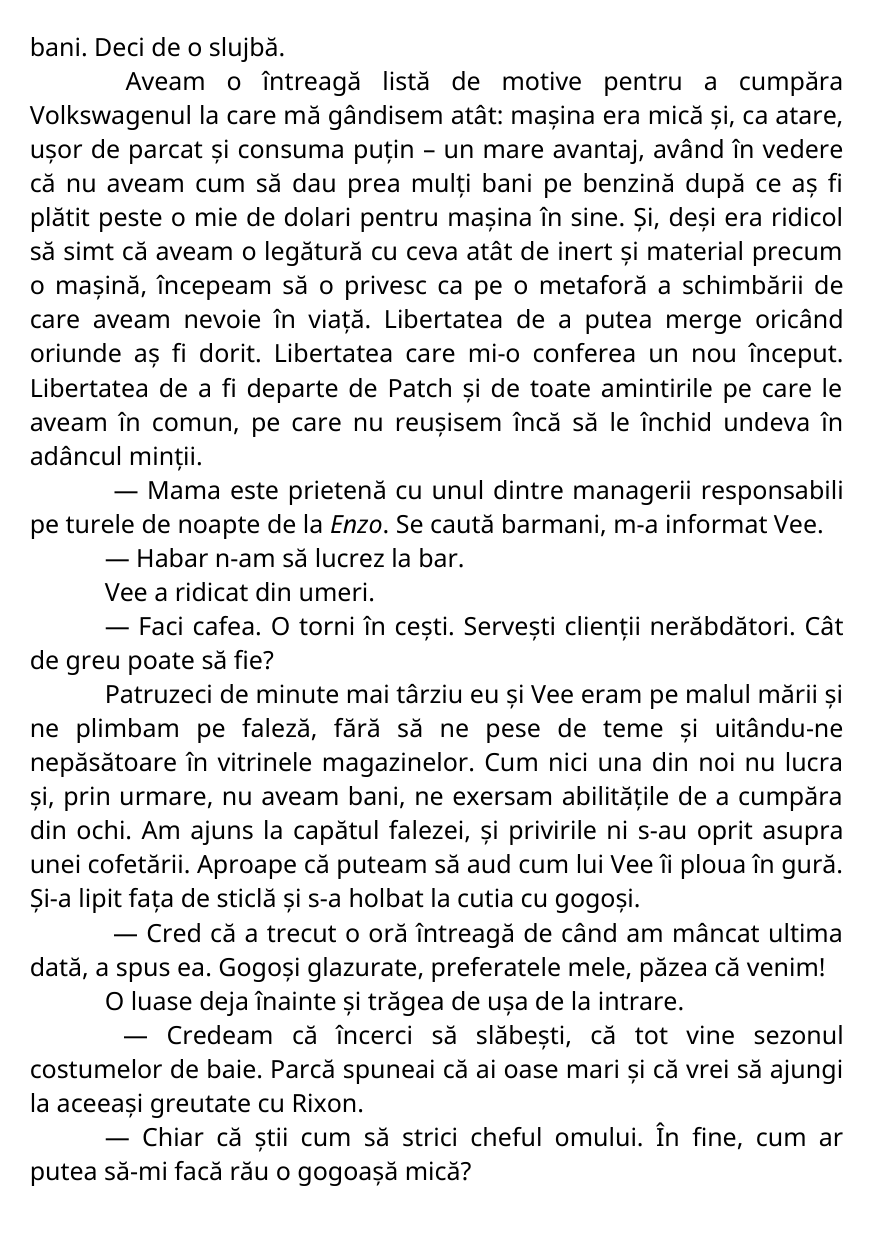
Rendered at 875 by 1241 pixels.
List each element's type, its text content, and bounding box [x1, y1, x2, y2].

text — Credeam că încerci să slăbeşti, că tot vine sezonul costumelor de baie. Parcă spuneai că ai oase mari şi că vrei să ajungi la aceeaşi greutate cu Rixon. [29, 1017, 844, 1119]
text — Habar n-am să lucrez la bar. [29, 541, 844, 574]
text Vee a ridicat din umeri. [29, 574, 844, 609]
text Patruzeci de minute mai târziu eu şi Vee eram pe malul mării şi ne plimbam pe faleză, fără să ne pese de teme şi uitându-ne nepăsătoare în vitrinele magazinelor. Cum nici una din noi nu lucra şi, prin urmare, nu aveam bani, ne exersam abilităţile de a cumpăra din ochi. Am ajuns la capătul falezei, şi privirile ni s-au oprit asupra unei cofetării. Aproape că puteam să aud cum lui Vee îi ploua în gură. Şi-a lipit faţa de sticlă şi s-a holbat la cutia cu gogoşi. [29, 677, 844, 915]
text — Chiar că ştii cum să strici cheful omului. În fine, cum ar putea să-mi facă rău o gogoaşă mică? [29, 1119, 844, 1188]
text — Mama este prietenă cu unul dintre managerii responsabili pe turele de noapte de la Enzo. Se caută barmani, m-a informat Vee. [29, 472, 844, 541]
text O luase deja înainte şi trăgea de uşa de la intrare. [29, 983, 844, 1017]
text — Faci cafea. O torni în ceşti. Serveşti clienţii nerăbdători. Cât de greu poate să fie? [29, 609, 844, 677]
text — Cred că a trecut o oră întreagă de când am mâncat ultima dată, a spus ea. Gogoşi glazurate, preferatele mele, păzea că venim! [29, 915, 844, 983]
text Aveam o întreagă listă de motive pentru a cumpăra Volkswagenul la care mă gândisem atât: maşina era mică şi, ca atare, uşor de parcat şi consuma puţin – un mare avantaj, având în vedere că nu aveam cum să dau prea mulţi bani pe benzină după ce aş fi plătit peste o mie de dolari pentru maşina în sine. Şi, deşi era ridicol să simt că aveam o legătură cu ceva atât de inert şi material precum o maşină, începeam să o privesc ca pe o metaforă a schimbării de care aveam nevoie în viaţă. Libertatea de a putea merge oricând oriunde aş fi dorit. Libertatea care mi-o conferea un nou început. Libertatea de a fi departe de Patch şi de toate amintirile pe care le aveam în comun, pe care nu reuşisem încă să le închid undeva în adâncul minţii. [29, 64, 844, 472]
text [29, 29, 844, 64]
